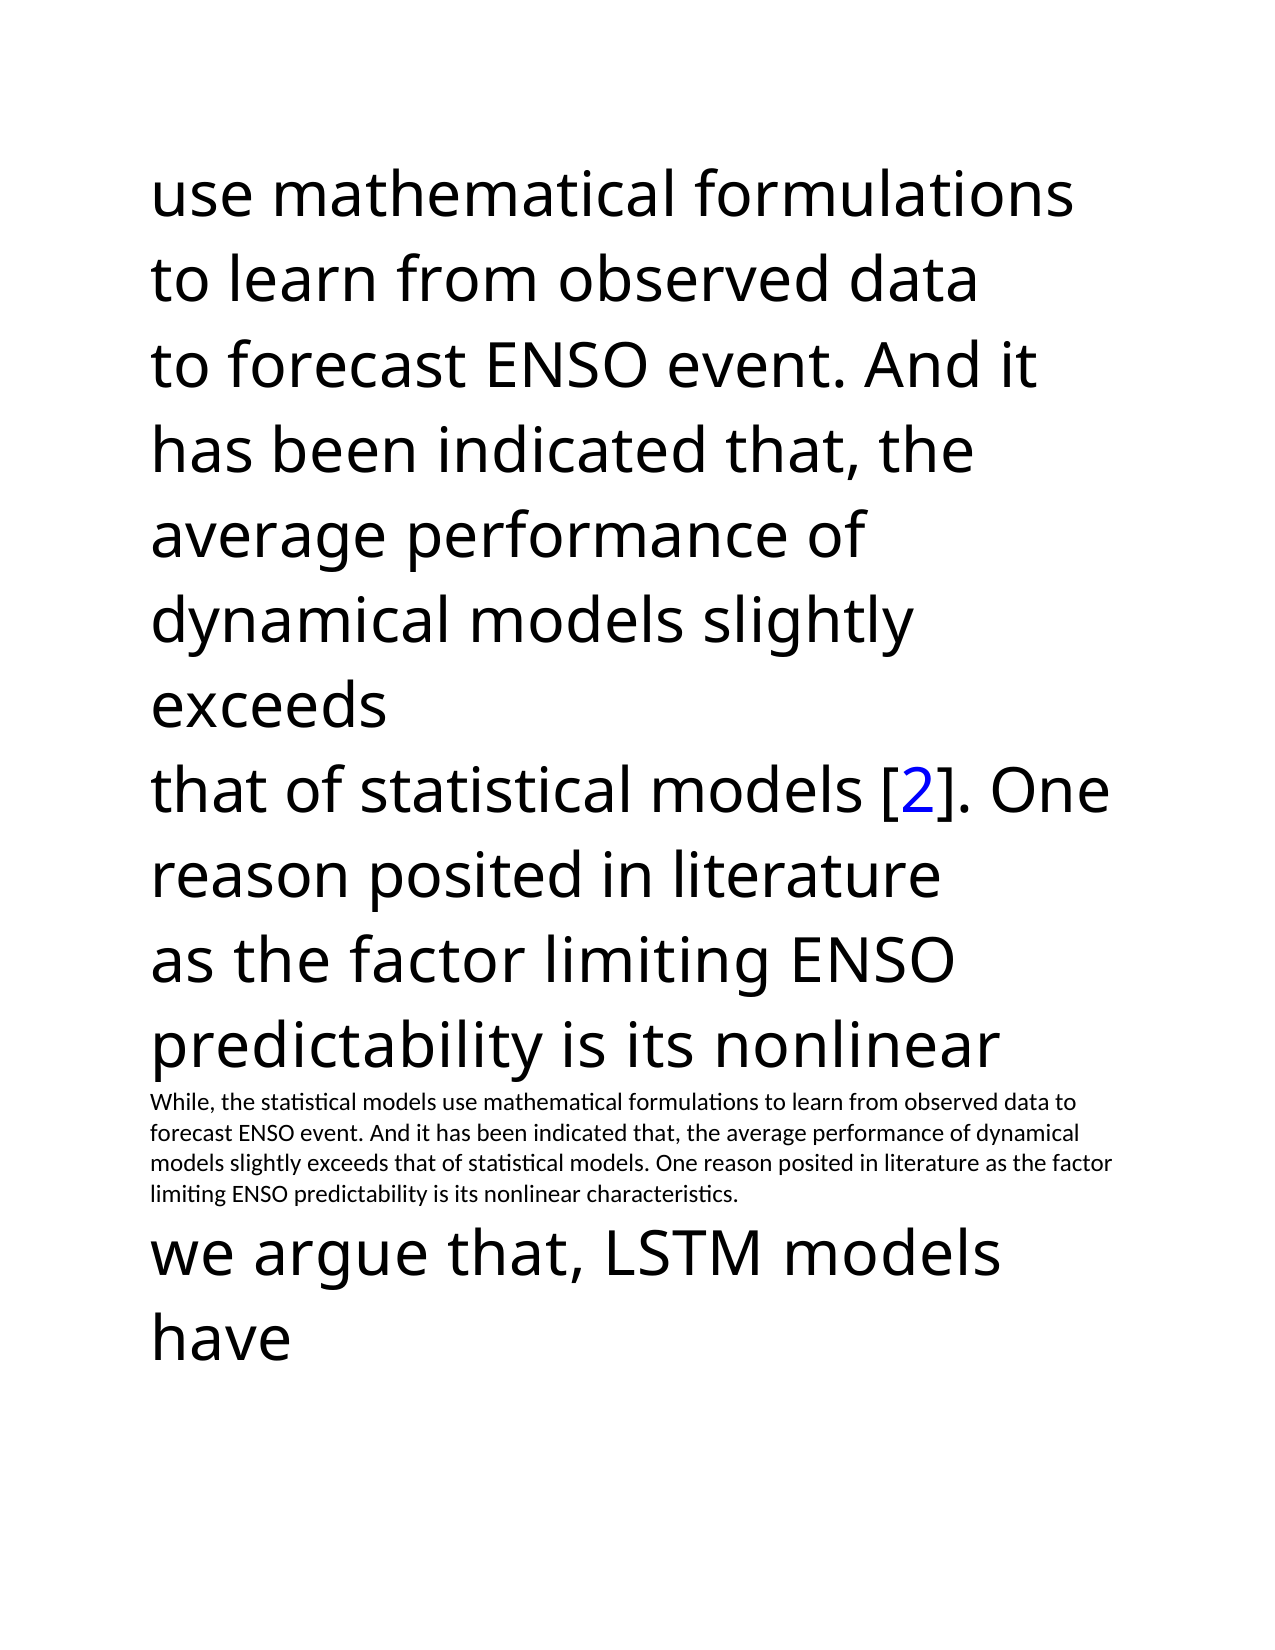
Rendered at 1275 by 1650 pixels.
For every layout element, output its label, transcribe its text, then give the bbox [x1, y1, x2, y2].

text use mathematical formulations to learn from observed data [150, 150, 1125, 320]
text to forecast ENSO event. And it has been indicated that, the [150, 320, 1125, 490]
text that of statistical models [2]. One reason posited in literature [150, 746, 1125, 916]
text we argue that, LSTM models have [150, 1208, 1125, 1378]
text as the factor limiting ENSO predictability is its nonlinear [150, 916, 1125, 1086]
text average performance of dynamical models slightly exceeds [150, 490, 1125, 746]
text While, the statistical models use mathematical formulations to learn from observed data to forecast ENSO event. And it has been indicated that, the average performance of dynamical models slightly exceeds that of statistical models. One reason posited in literature as the factor limiting ENSO predictability is its nonlinear characteristics. [150, 1086, 1125, 1208]
